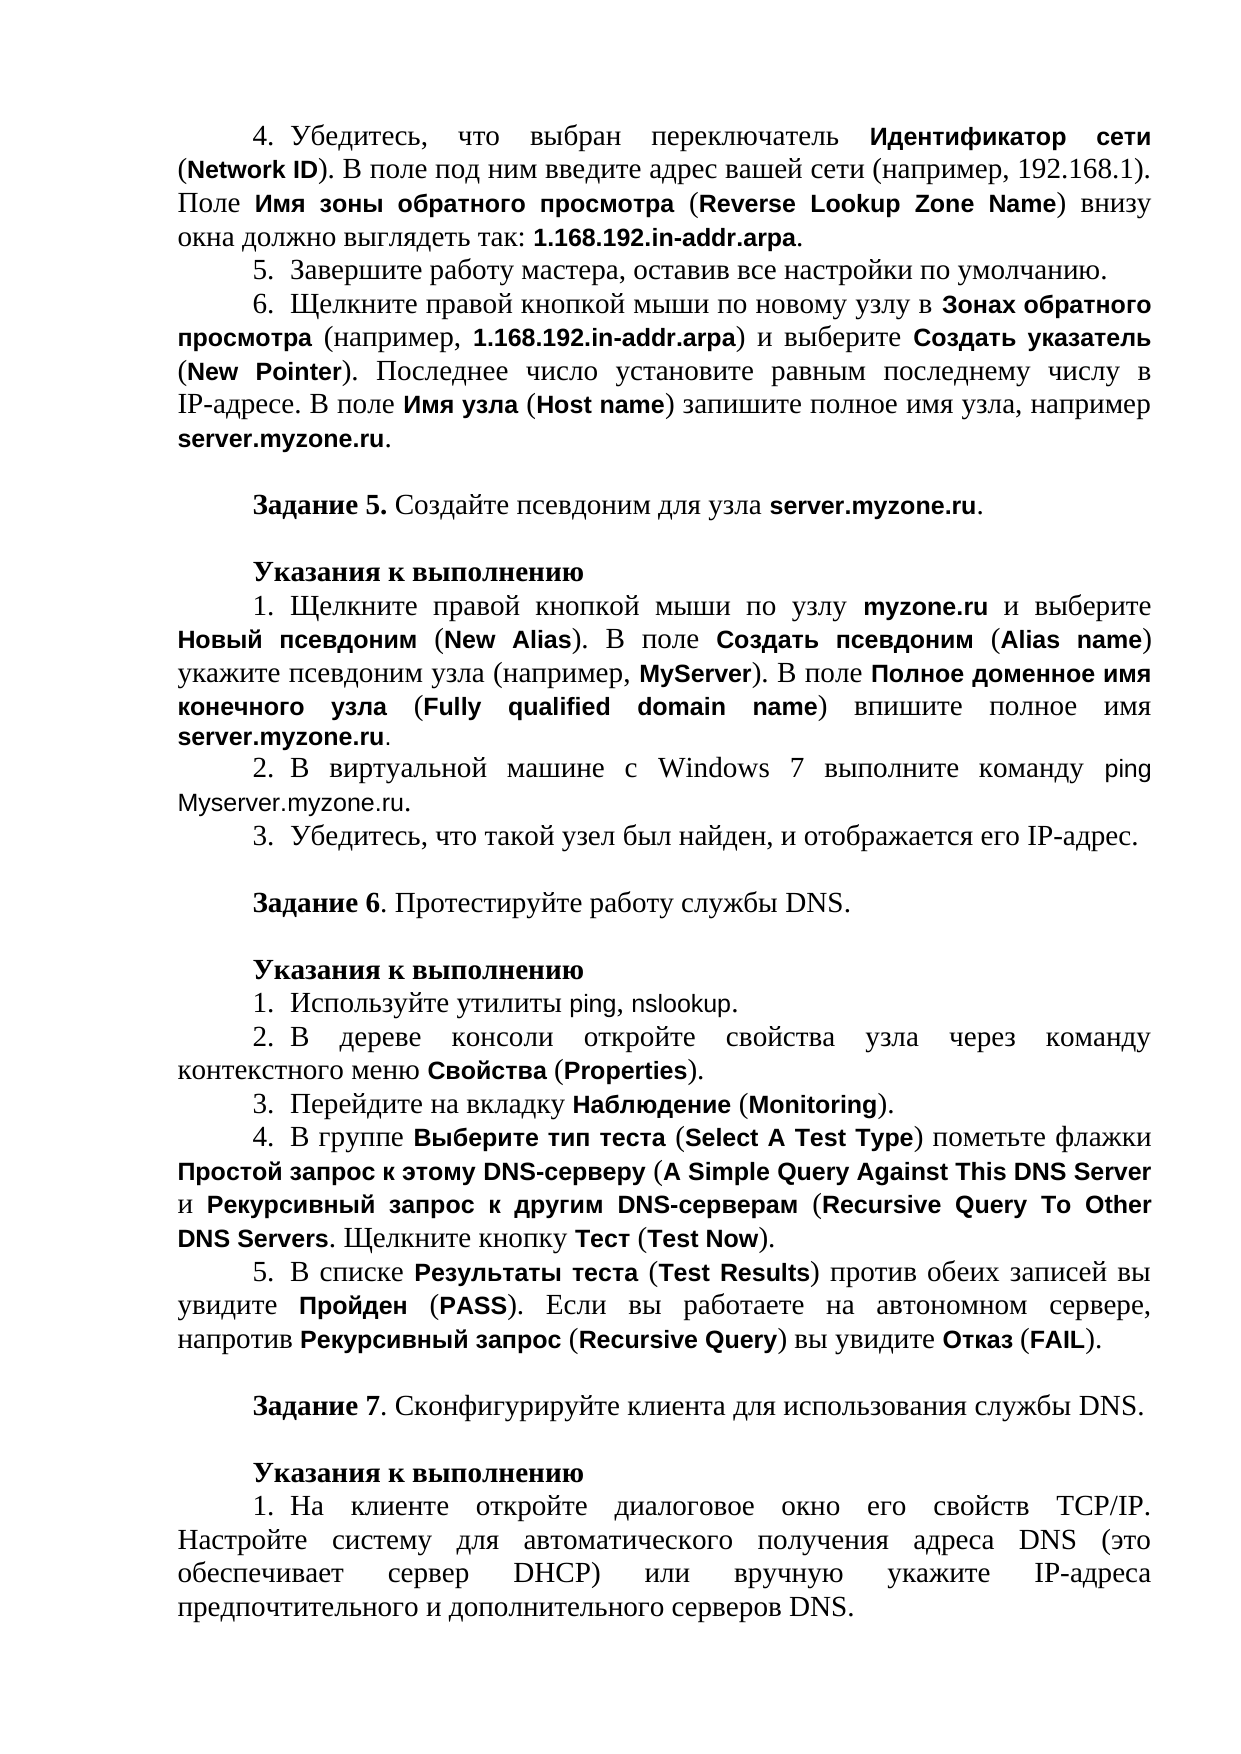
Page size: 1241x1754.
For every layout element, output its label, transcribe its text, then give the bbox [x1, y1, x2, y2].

text Указания к выполнению [177, 952, 1152, 985]
list Завершите работу мастера, оставив все настройки по умолчанию. [177, 252, 1152, 286]
text Указания к выполнению [177, 554, 1152, 588]
list Щелкните правой кнопкой мыши по узлу myzone.ru и выберите Новый псевдоним (New Alias). В поле Создать псевдоним (Alias name) укажите псевдоним узла (например, MyServer). В поле Полное доменное имя конечного узла (Fully qualified domain name) впишите полное имя server.myzone.ru. [177, 588, 1152, 751]
list Убедитесь, что такой узел был найден, и отображается его IP-адрес. [177, 818, 1152, 851]
list В списке Результаты теста (Test Results) против обеих записей вы увидите Пройден (PASS). Если вы работаете на автономном сервере, напротив Рекурсивный запрос (Recursive Query) вы увидите Отказ (FAIL). [177, 1254, 1152, 1354]
text Указания к выполнению [177, 1455, 1152, 1488]
text Задание 5. Создайте псевдоним для узла server.myzone.ru. [177, 487, 1152, 521]
list Щелкните правой кнопкой мыши по новому узлу в Зонах обратного просмотра (например, 1.168.192.in-addr.arpa) и выберите Создать указатель (New Pointer). Последнее число установите равным последнему числу в IP-адресе. В поле Имя узла (Host name) запишите полное имя узла, например server.myzone.ru. [177, 286, 1152, 453]
list В виртуальной машине с Windows 7 выполните команду ping Myserver.myzone.ru. [177, 751, 1152, 818]
list Используйте утилиты ping, nslookup. [177, 985, 1152, 1019]
list Перейдите на вкладку Наблюдение (Monitoring). [177, 1086, 1152, 1119]
text Задание 7. Сконфигурируйте клиента для использования службы DNS. [177, 1388, 1152, 1421]
list На клиенте откройте диалоговое окно его свойств TCP/IP. Настройте систему для автоматического получения адреса DNS (это обеспечивает сервер DHCP) или вручную укажите IP-адреса предпочтительного и дополнительного серверов DNS. [177, 1488, 1152, 1623]
list В дереве консоли откройте свойства узла через команду контекстного меню Свойства (Properties). [177, 1019, 1152, 1086]
list Убедитесь, что выбран переключатель Идентификатор сети (Network ID). В поле под ним введите адрес вашей сети (например, 192.168.1). Поле Имя зоны обратного просмотра (Reverse Lookup Zone Name) внизу окна должно выглядеть так: 1.168.192.in-addr.arpa. [177, 118, 1152, 252]
list В группе Выберите тип теста (Select A Test Type) пометьте флажки Простой запрос к этому DNS-серверу (A Simple Query Against This DNS Server и Рекурсивный запрос к другим DNS-серверам (Recursive Query To Other DNS Servers. Щелкните кнопку Тест (Test Now). [177, 1119, 1152, 1254]
text Задание 6. Протестируйте работу службы DNS. [177, 885, 1152, 918]
